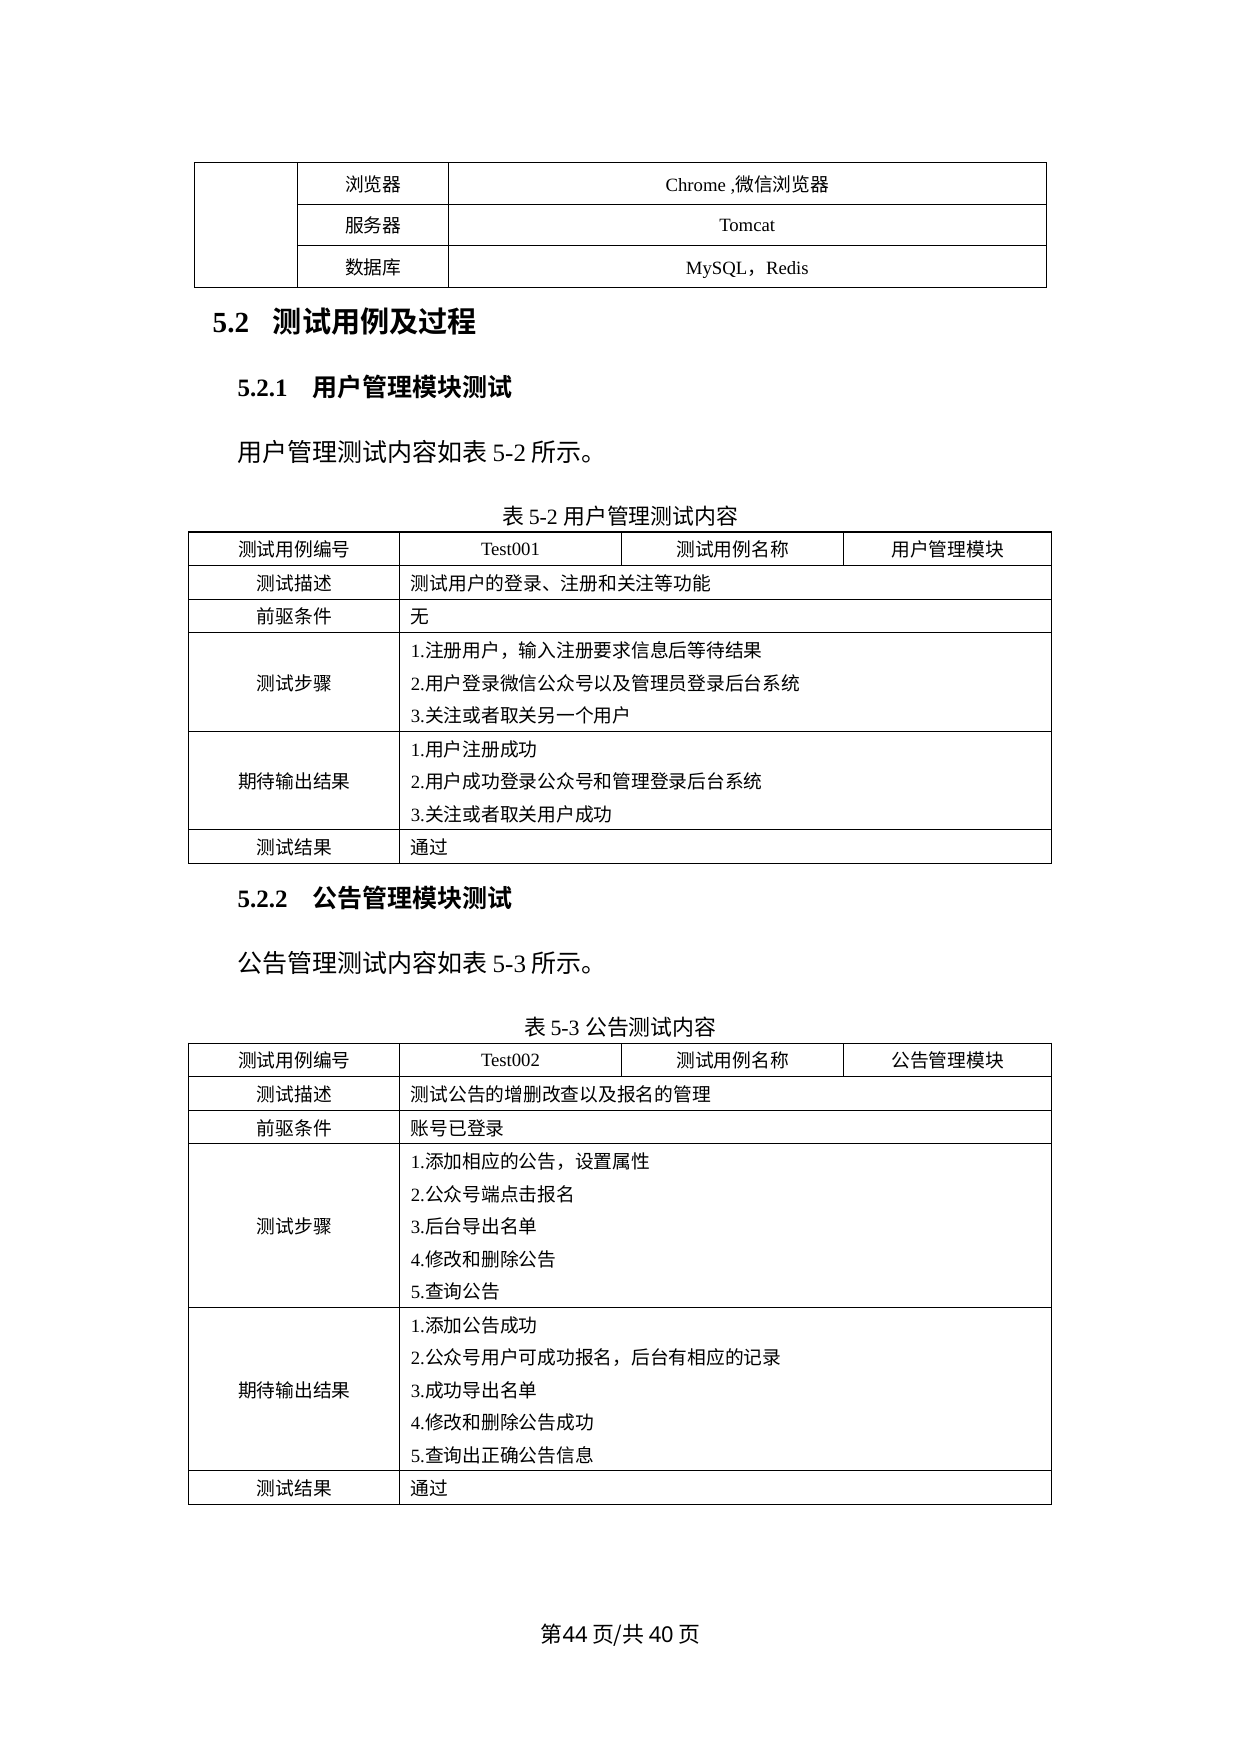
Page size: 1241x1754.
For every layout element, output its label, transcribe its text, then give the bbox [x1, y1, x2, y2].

table_cell 浏览器 [298, 163, 448, 203]
table_header 公告管理模块 [844, 1044, 1051, 1076]
table_cell Tomcat [449, 205, 1046, 245]
table_cell 测试结果 [189, 1471, 399, 1504]
table_header 测试用例编号 [189, 1044, 399, 1076]
table_cell 1.注册用户，输入注册要求信息后等待结果 2.用户登录微信公众号以及管理员登录后台系统 3.关注或者取关另一个用户 [400, 633, 1051, 731]
table_cell 测试描述 [189, 566, 399, 598]
text 公告管理测试内容如表5-3所示。 [187, 929, 1053, 994]
subtitle 公告管理模块测试 [237, 864, 1053, 929]
table_cell 数据库 [298, 246, 448, 287]
table_cell 测试描述 [189, 1077, 399, 1109]
table_cell 期待输出结果 [189, 732, 399, 829]
subtitle 测试用例及过程 [212, 288, 1053, 353]
table_header 测试用例名称 [622, 533, 843, 565]
table_cell 期待输出结果 [189, 1308, 399, 1470]
table_cell 前驱条件 [189, 1111, 399, 1143]
table_cell 测试步骤 [189, 1144, 399, 1307]
table_cell 1.添加公告成功 2.公众号用户可成功报名，后台有相应的记录 3.成功导出名单 4.修改和删除公告成功 5.查询出正确公告信息 [400, 1308, 1051, 1470]
table_cell 测试公告的增删改查以及报名的管理 [400, 1077, 1051, 1109]
table_header 用户管理模块 [844, 533, 1051, 565]
table_cell 通过 [400, 1471, 1051, 1504]
subtitle 用户管理模块测试 [237, 353, 1053, 418]
table_cell 测试步骤 [189, 633, 399, 731]
table_cell Chrome ,微信浏览器 [449, 163, 1046, 203]
table_cell 前驱条件 [189, 600, 399, 632]
text 表5-3 公告测试内容 [187, 1010, 1053, 1042]
table_cell 服务器 [298, 205, 448, 245]
table_cell 1.添加相应的公告，设置属性 2.公众号端点击报名 3.后台导出名单 4.修改和删除公告 5.查询公告 [400, 1144, 1051, 1307]
text 表5-2 用户管理测试内容 [187, 499, 1053, 531]
table_cell 软件 [195, 163, 297, 287]
table_cell 账号已登录 [400, 1111, 1051, 1143]
table_header Test001 [400, 533, 621, 565]
table_cell 无 [400, 600, 1051, 632]
table_cell 1.用户注册成功 2.用户成功登录公众号和管理登录后台系统 3.关注或者取关用户成功 [400, 732, 1051, 829]
table_cell 测试用户的登录、注册和关注等功能 [400, 566, 1051, 598]
table_cell 通过 [400, 830, 1051, 863]
table_header 测试用例名称 [622, 1044, 843, 1076]
text 用户管理测试内容如表5-2所示。 [187, 418, 1053, 483]
table_cell 测试结果 [189, 830, 399, 863]
table_header Test002 [400, 1044, 621, 1076]
table_header 测试用例编号 [189, 533, 399, 565]
table_cell MySQL，Redis [449, 246, 1046, 287]
